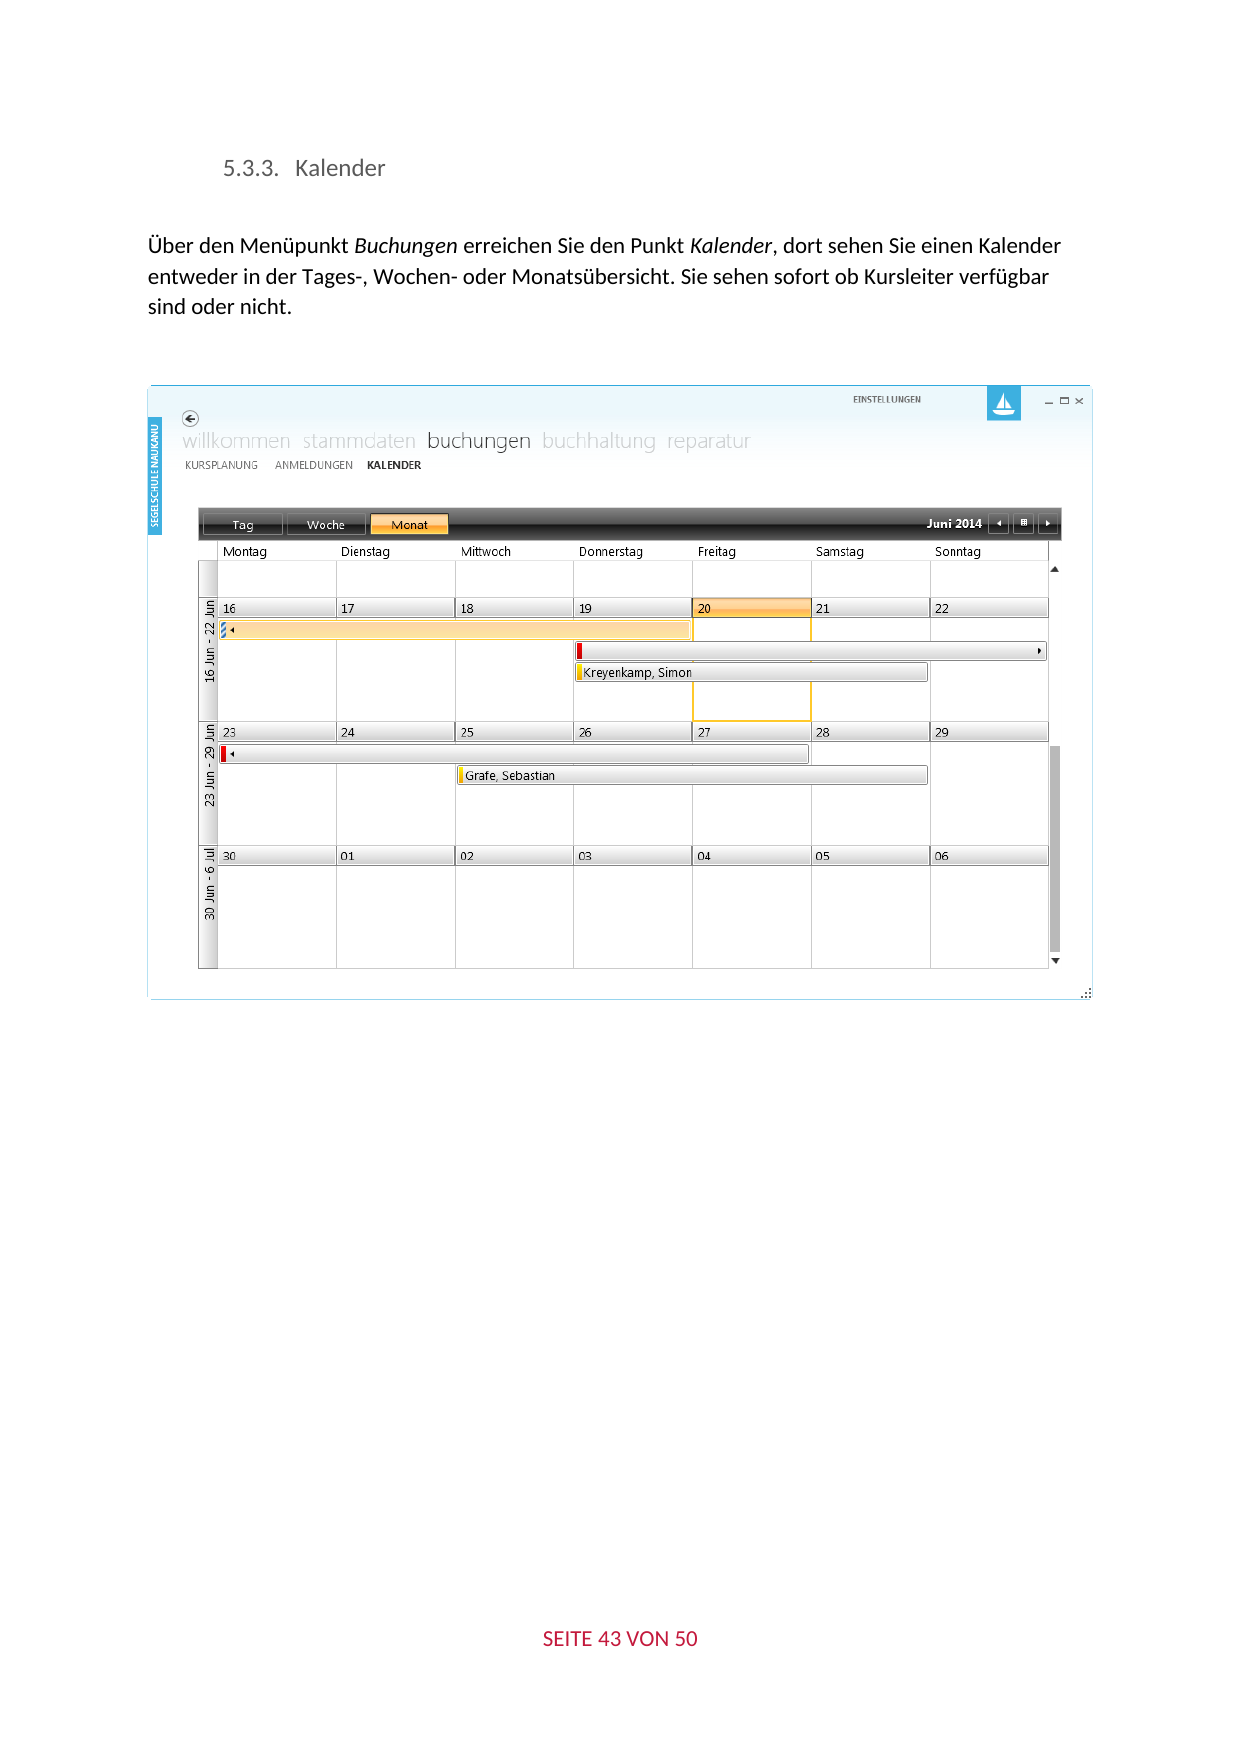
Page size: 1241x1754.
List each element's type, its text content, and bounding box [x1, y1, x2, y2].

subtitle Kalender [223, 152, 1093, 182]
picture [147, 385, 1093, 1000]
text Über den Menüpunkt Buchungen erreichen Sie den Punkt Kalender, dort sehen Sie einen Kalender entweder in der Tages-, Wochen- oder Monatsübersicht. Sie sehen sofort ob Kursleiter verfügbar sind oder nicht. [148, 232, 1093, 320]
